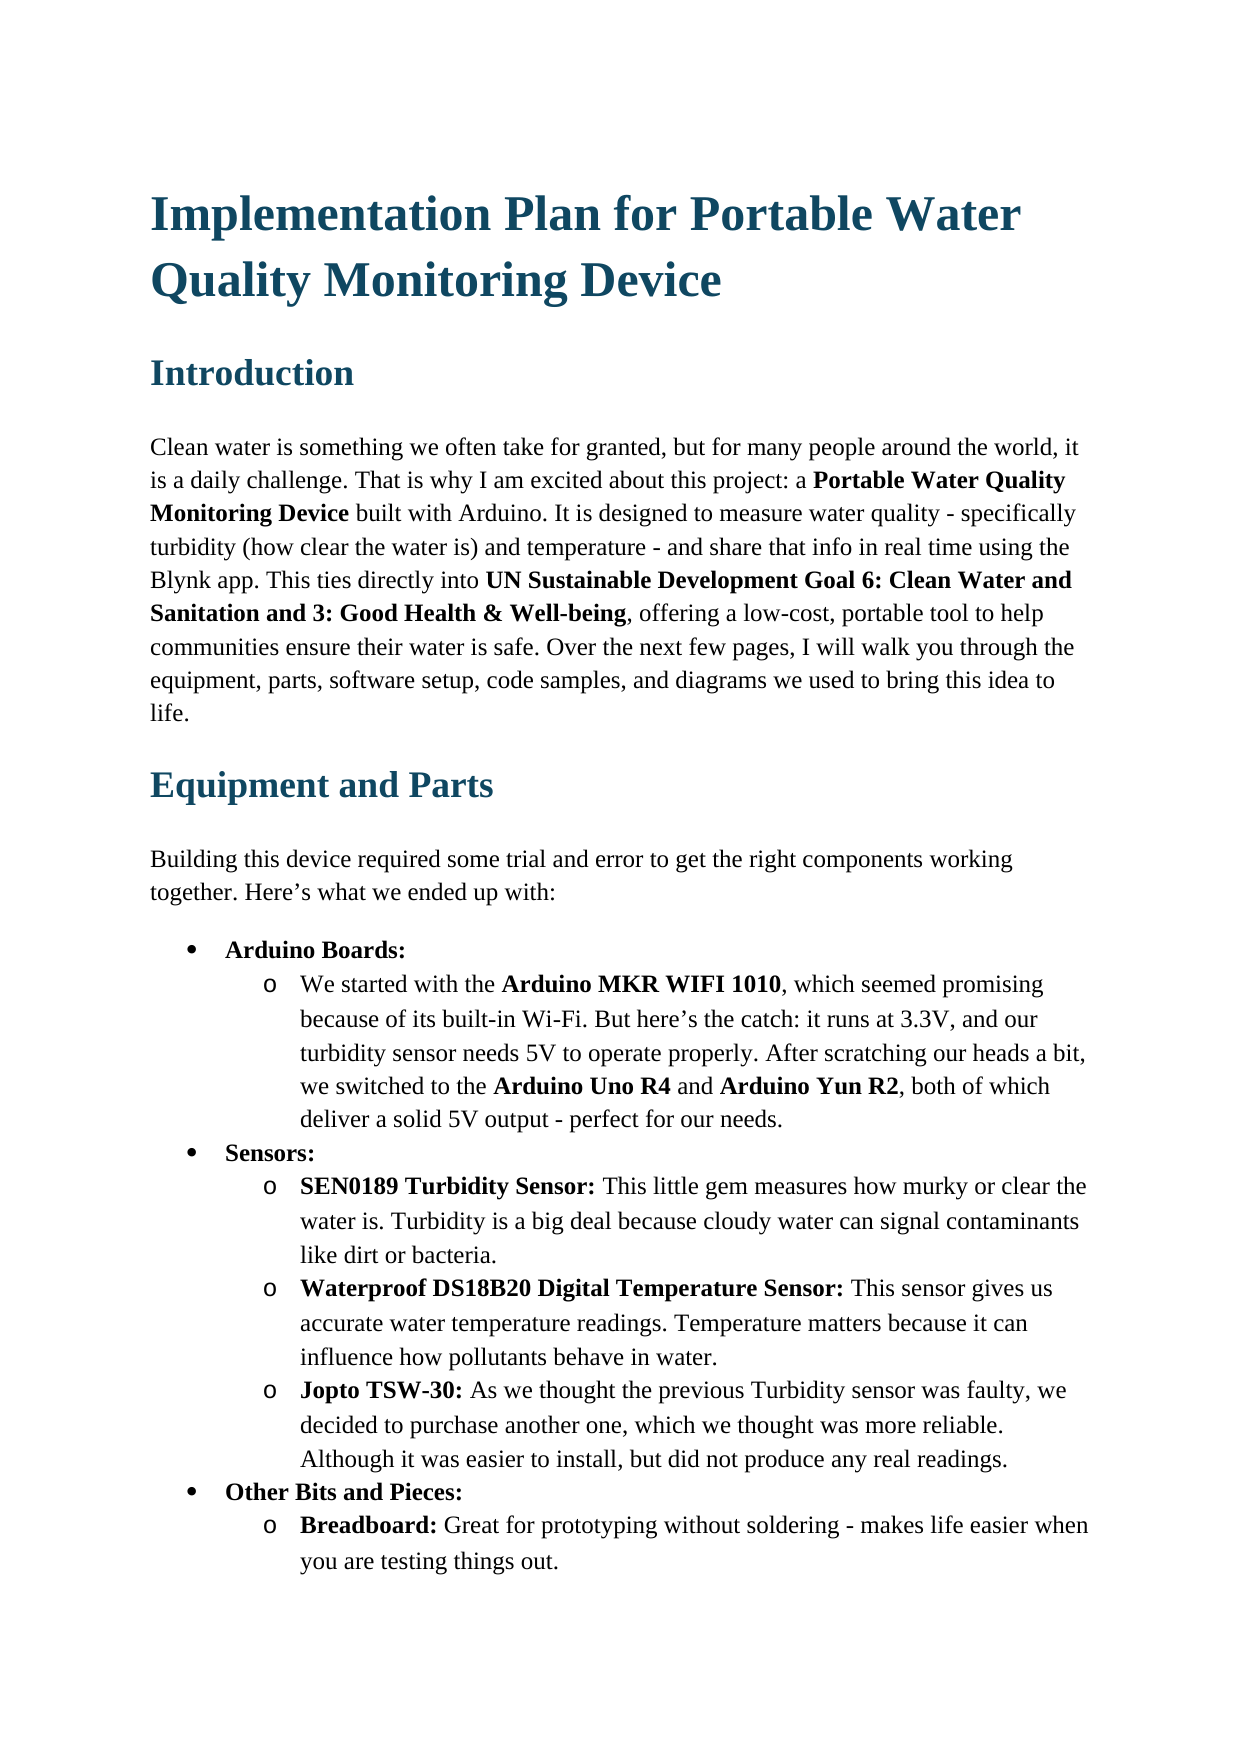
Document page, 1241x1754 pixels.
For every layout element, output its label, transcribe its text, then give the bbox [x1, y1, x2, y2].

list Breadboard: Great for prototyping without soldering - makes life easier when you are testing things out. [262, 1511, 1090, 1575]
text Clean water is something we often take for granted, but for many people around the world, it is a daily challenge. That is why I am excited about this project: a Portable Water Quality Monitoring Device built with Arduino. It is designed to measure water quality - specifically turbidity (how clear the water is) and temperature - and share that info in real time using the Blynk app. This ties directly into UN Sustainable Development Goal 6: Clean Water and Sanitation and 3: Good Health & Well-being, offering a low-cost, portable tool to help communities ensure their water is safe. Over the next few pages, I will walk you through the equipment, parts, software setup, code samples, and diagrams we used to bring this idea to life. [150, 432, 1090, 727]
text Building this device required some trial and error to get the right components working together. Here’s what we ended up with: [150, 844, 1090, 906]
list Arduino Boards: [187, 936, 1090, 964]
list Jopto TSW-30: As we thought the previous Turbidity sensor was faulty, we decided to purchase another one, which we thought was more reliable. Although it was easier to install, but did not produce any real readings. [262, 1375, 1090, 1473]
list Sensors: [187, 1138, 1090, 1166]
list SEN0189 Turbidity Sensor: This little gem measures how murky or clear the water is. Turbidity is a big deal because cloudy water can signal contaminants like dirt or bacteria. [262, 1171, 1090, 1268]
subtitle Equipment and Parts [150, 763, 1090, 806]
list We started with the Arduino MKR WIFI 1010, which seemed promising because of its built-in Wi-Fi. But here’s the catch: it runs at 3.3V, and our turbidity sensor needs 5V to operate properly. After scratching our heads a bit, we switched to the Arduino Uno R4 and Arduino Yun R2, both of which deliver a solid 5V output - perfect for our needs. [262, 969, 1090, 1133]
subtitle Implementation Plan for Portable Water Quality Monitoring Device [150, 183, 1090, 308]
subtitle Introduction [150, 350, 1090, 393]
list Other Bits and Pieces: [187, 1477, 1090, 1506]
list Waterproof DS18B20 Digital Temperature Sensor: This sensor gives us accurate water temperature readings. Temperature matters because it can influence how pollutants behave in water. [262, 1273, 1090, 1371]
